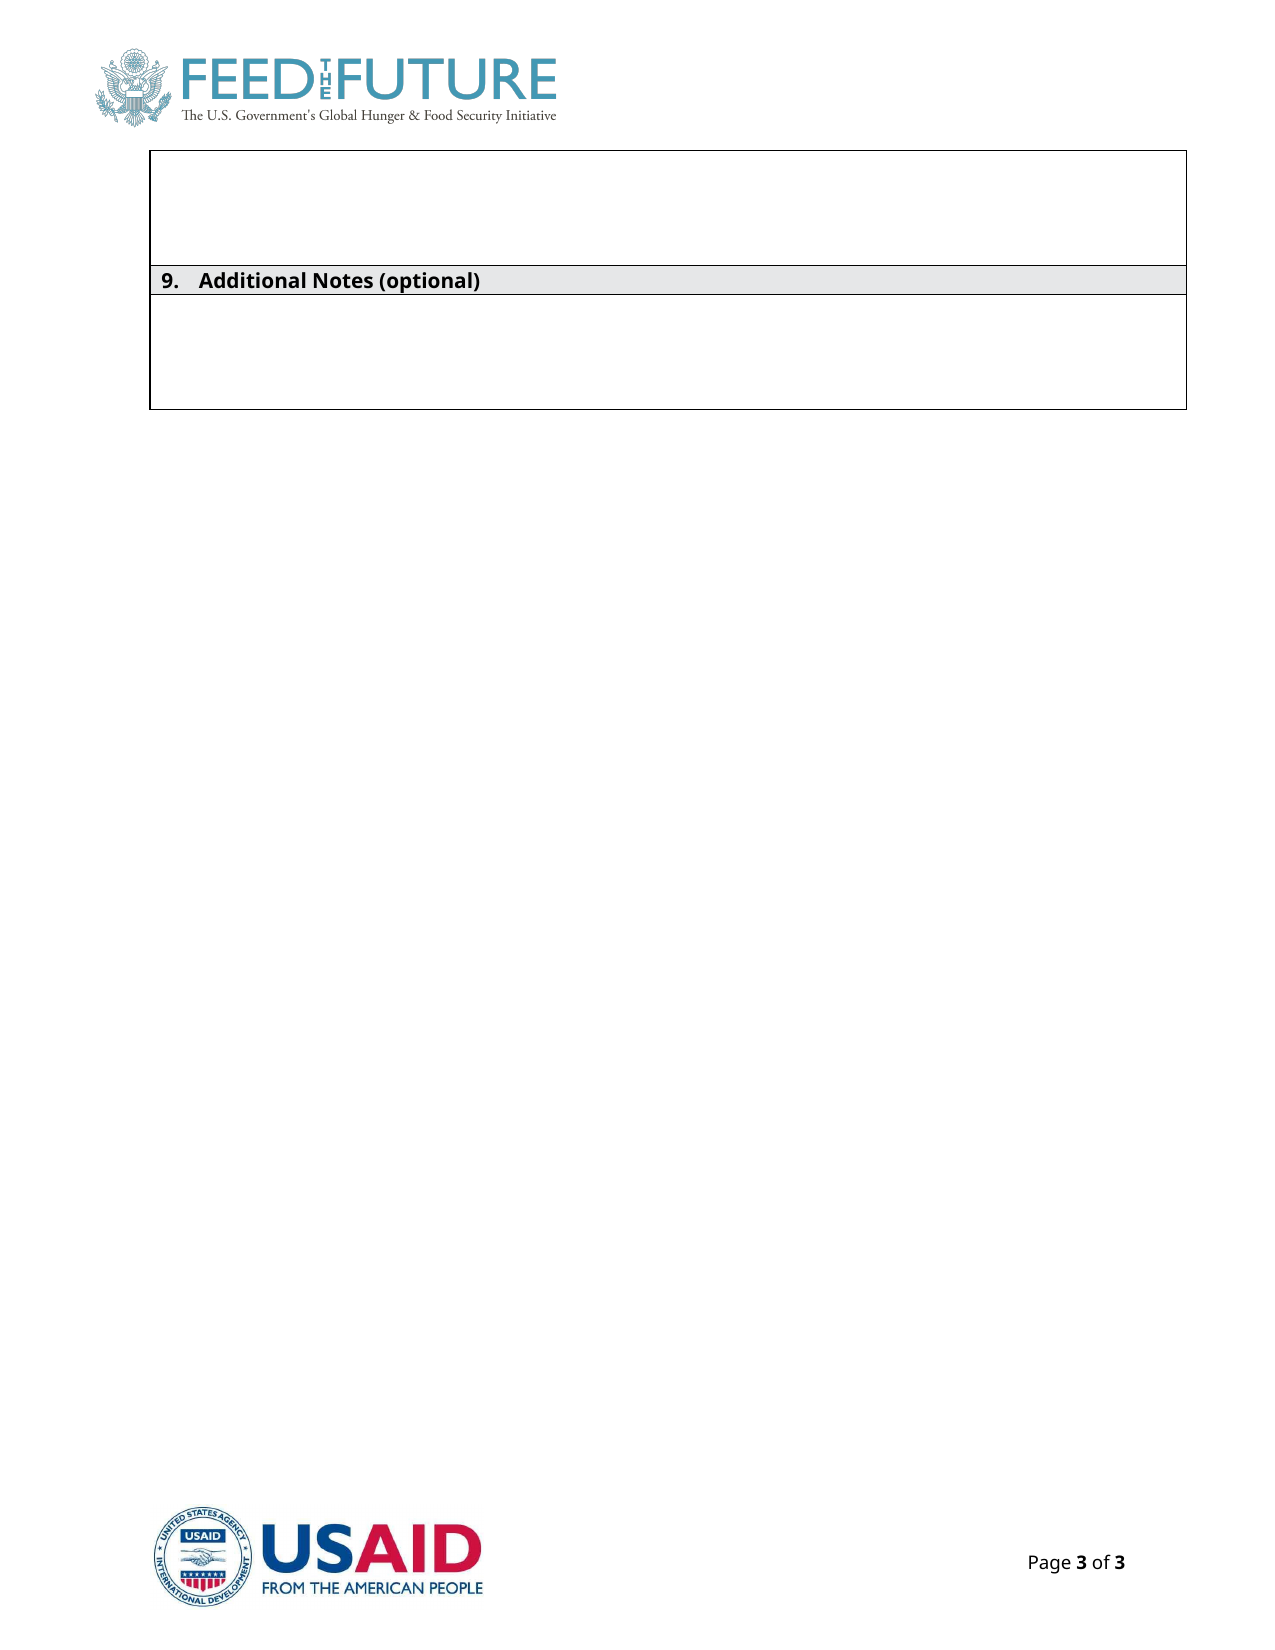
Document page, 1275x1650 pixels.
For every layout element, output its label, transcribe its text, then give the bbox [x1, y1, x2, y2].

table_cell [151, 151, 1186, 265]
picture [150, 1504, 484, 1610]
table_cell Additional Notes (optional) [151, 266, 1186, 294]
table_cell [151, 295, 1186, 409]
